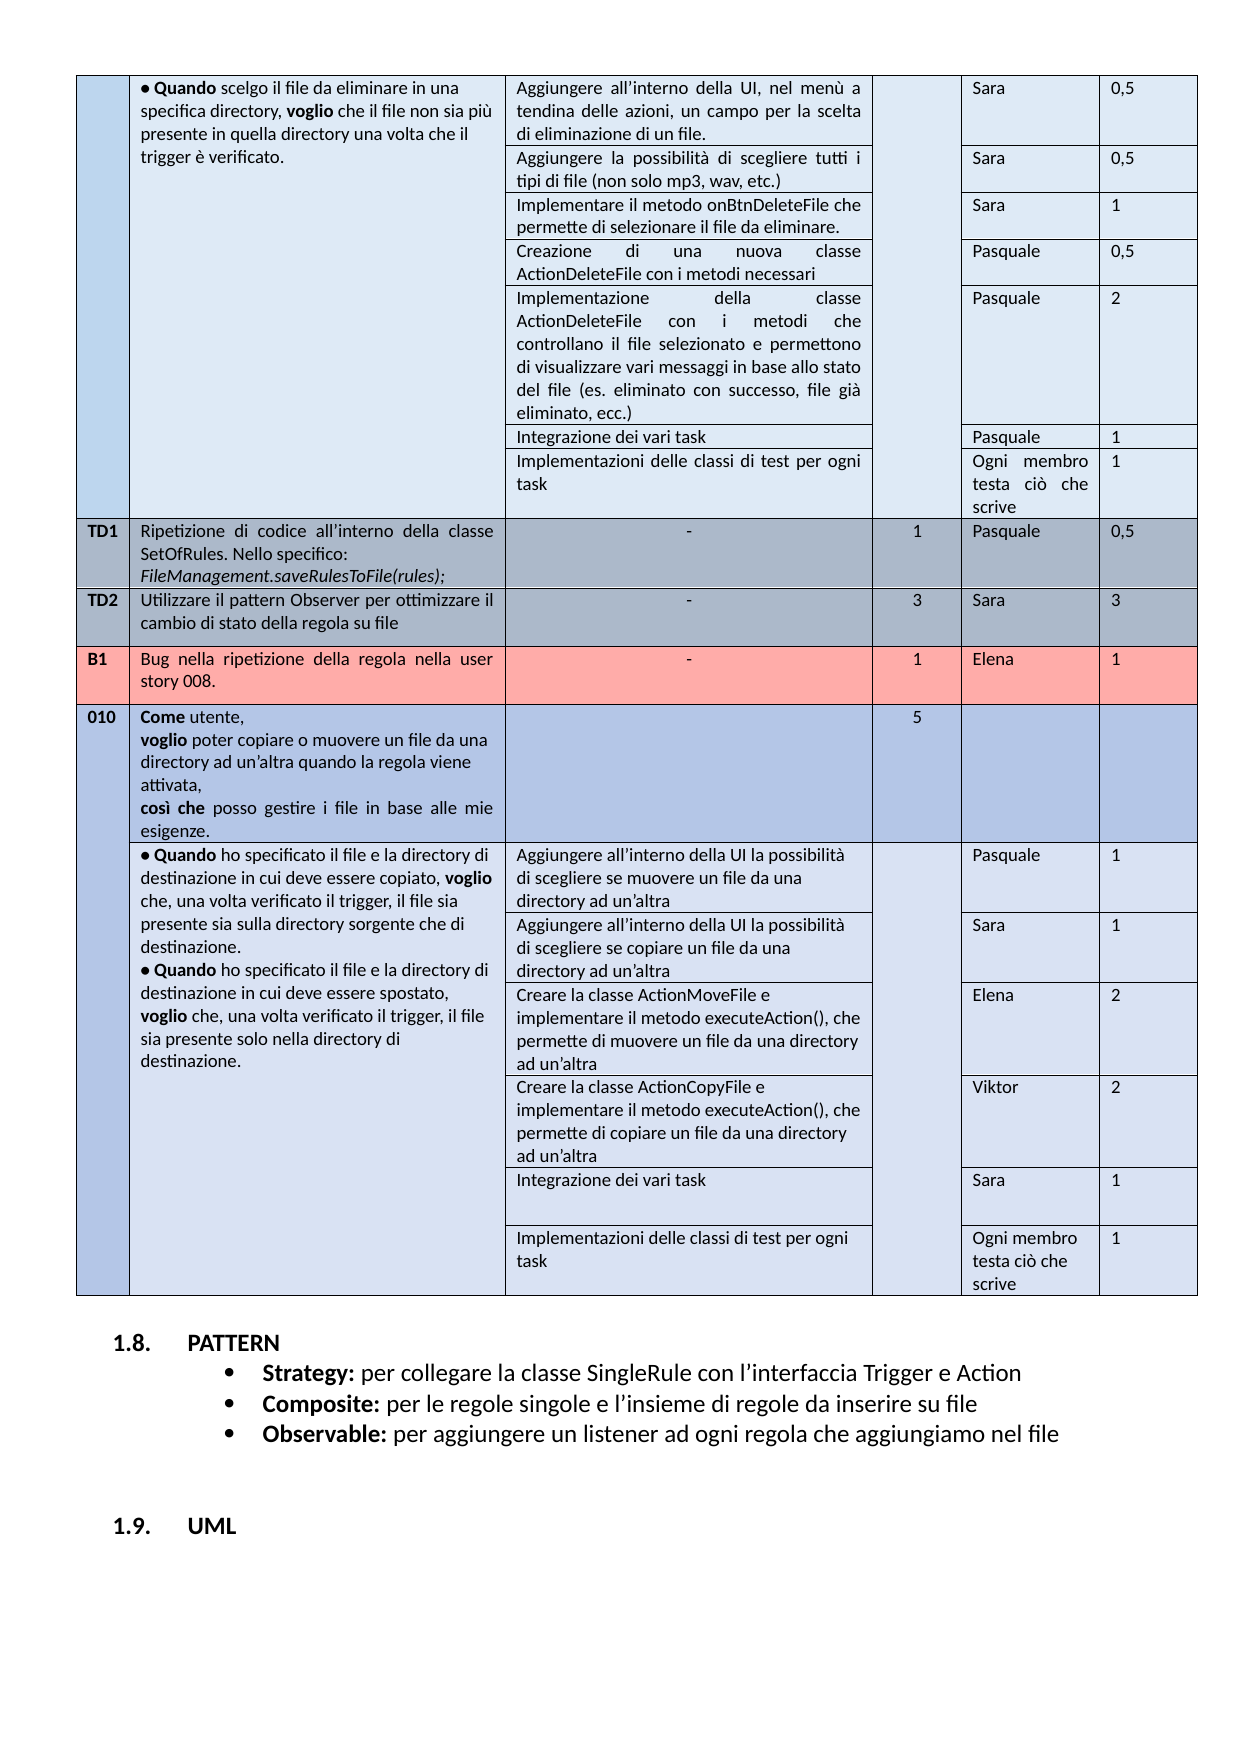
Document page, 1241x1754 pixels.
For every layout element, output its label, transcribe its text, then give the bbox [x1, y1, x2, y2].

table_cell 1 [1100, 449, 1197, 518]
list PATTERN [112, 1327, 1165, 1357]
table_cell 011 [77, 76, 129, 518]
table_cell 2 [1100, 286, 1197, 424]
list Composite: per le regole singole e l’insieme di regole da inserire su file [225, 1388, 1165, 1418]
table_cell TD1 [77, 519, 129, 587]
table_cell 1 [1100, 425, 1197, 448]
table_cell Integrazione dei vari task [506, 1168, 872, 1225]
table_cell Sara [962, 589, 1099, 646]
table_cell Implementare il metodo onBtnDeleteFile che permette di selezionare il file da eliminare. [506, 193, 872, 238]
table_cell Come utente, voglio poter copiare o muovere un file da una directory ad un’altra quando la regola viene attivata, così che posso gestire i file in base alle mie esigenze. [130, 705, 505, 842]
table_cell 3 [873, 589, 961, 646]
table_cell [873, 843, 961, 1295]
table_cell Creare la classe ActionMoveFile e implementare il metodo executeAction(), che permette di muovere un file da una directory ad un’altra [506, 983, 872, 1074]
table_cell 1 [873, 519, 961, 587]
table_cell 1 [1100, 843, 1197, 912]
table_cell 0,5 [1100, 240, 1197, 285]
table_cell Pasquale [962, 286, 1099, 424]
table_cell 5 [873, 705, 961, 842]
table_cell Aggiungere all’interno della UI, nel menù a tendina delle azioni, un campo per la scelta di eliminazione di un file. [506, 76, 872, 145]
table_cell Pasquale [962, 519, 1099, 587]
table_cell Implementazione della classe ActionDeleteFile con i metodi che controllano il file selezionato e permettono di visualizzare vari messaggi in base allo stato del file (es. eliminato con successo, file già eliminato, ecc.) [506, 286, 872, 424]
table_cell 2 [1100, 983, 1197, 1074]
table_cell Sara [962, 76, 1099, 145]
table_cell - [506, 647, 872, 704]
table_cell 010 [77, 705, 129, 1295]
table_cell 1 [873, 647, 961, 704]
list Observable: per aggiungere un listener ad ogni regola che aggiungiamo nel file [225, 1418, 1165, 1449]
table_cell 0,5 [1100, 519, 1197, 587]
table_cell Elena [962, 647, 1099, 704]
table_cell 1 [1100, 913, 1197, 982]
table_cell Sara [962, 146, 1099, 192]
table_cell 3 [1100, 589, 1197, 646]
table_cell Pasquale [962, 240, 1099, 285]
table_cell Utilizzare il pattern Observer per ottimizzare il cambio di stato della regola su file [130, 589, 505, 646]
table_cell - [506, 519, 872, 587]
table_cell Sara [962, 1168, 1099, 1225]
table_cell 0,5 [1100, 76, 1197, 145]
table_cell 0,5 [1100, 146, 1197, 192]
table_cell Ogni membro testa ciò che scrive [962, 1226, 1099, 1295]
table_cell Ripetizione di codice all’interno della classe SetOfRules. Nello specifico: FileManagement.saveRulesToFile(rules); [130, 519, 505, 587]
table_cell [962, 705, 1099, 842]
table_cell Sara [962, 913, 1099, 982]
table_cell Integrazione dei vari task [506, 425, 872, 448]
table_cell B1 [77, 647, 129, 704]
table_cell 1 [1100, 647, 1197, 704]
table_cell Elena [962, 983, 1099, 1074]
table_cell Aggiungere all’interno della UI la possibilità di scegliere se copiare un file da una directory ad un’altra [506, 913, 872, 982]
table_cell Bug nella ripetizione della regola nella user story 008. [130, 647, 505, 704]
list Strategy: per collegare la classe SingleRule con l’interfaccia Trigger e Action [225, 1357, 1165, 1388]
table_cell Viktor [962, 1076, 1099, 1167]
table_cell Ogni membro testa ciò che scrive [962, 449, 1099, 518]
list UML [112, 1510, 1165, 1540]
table_cell 2 [1100, 1076, 1197, 1167]
table_cell 1 [1100, 1168, 1197, 1225]
table_cell - [506, 589, 872, 646]
table_cell Sara [962, 193, 1099, 238]
table_cell 1 [1100, 193, 1197, 238]
table_cell 1 [1100, 1226, 1197, 1295]
table_cell Pasquale [962, 843, 1099, 912]
table_cell Creare la classe ActionCopyFile e implementare il metodo executeAction(), che permette di copiare un file da una directory ad un’altra [506, 1076, 872, 1167]
table_cell Pasquale [962, 425, 1099, 448]
table_cell [873, 76, 961, 518]
table_cell [1100, 705, 1197, 842]
table_cell Creazione di una nuova classe ActionDeleteFile con i metodi necessari [506, 240, 872, 285]
table_cell Implementazioni delle classi di test per ogni task [506, 449, 872, 518]
table_cell Implementazioni delle classi di test per ogni task [506, 1226, 872, 1295]
table_cell Aggiungere all’interno della UI la possibilità di scegliere se muovere un file da una directory ad un’altra [506, 843, 872, 912]
table_cell • Quando ho specificato il file e la directory di destinazione in cui deve essere copiato, voglio che, una volta verificato il trigger, il file sia presente sia sulla directory sorgente che di destinazione. • Quando ho specificato il file e la directory di destinazione in cui deve essere spostato, voglio che, una volta verificato il trigger, il file sia presente solo nella directory di destinazione. [130, 843, 505, 1295]
table_cell Aggiungere la possibilità di scegliere tutti i tipi di file (non solo mp3, wav, etc.) [506, 146, 872, 192]
table_cell TD2 [77, 589, 129, 646]
table_cell [506, 705, 872, 842]
